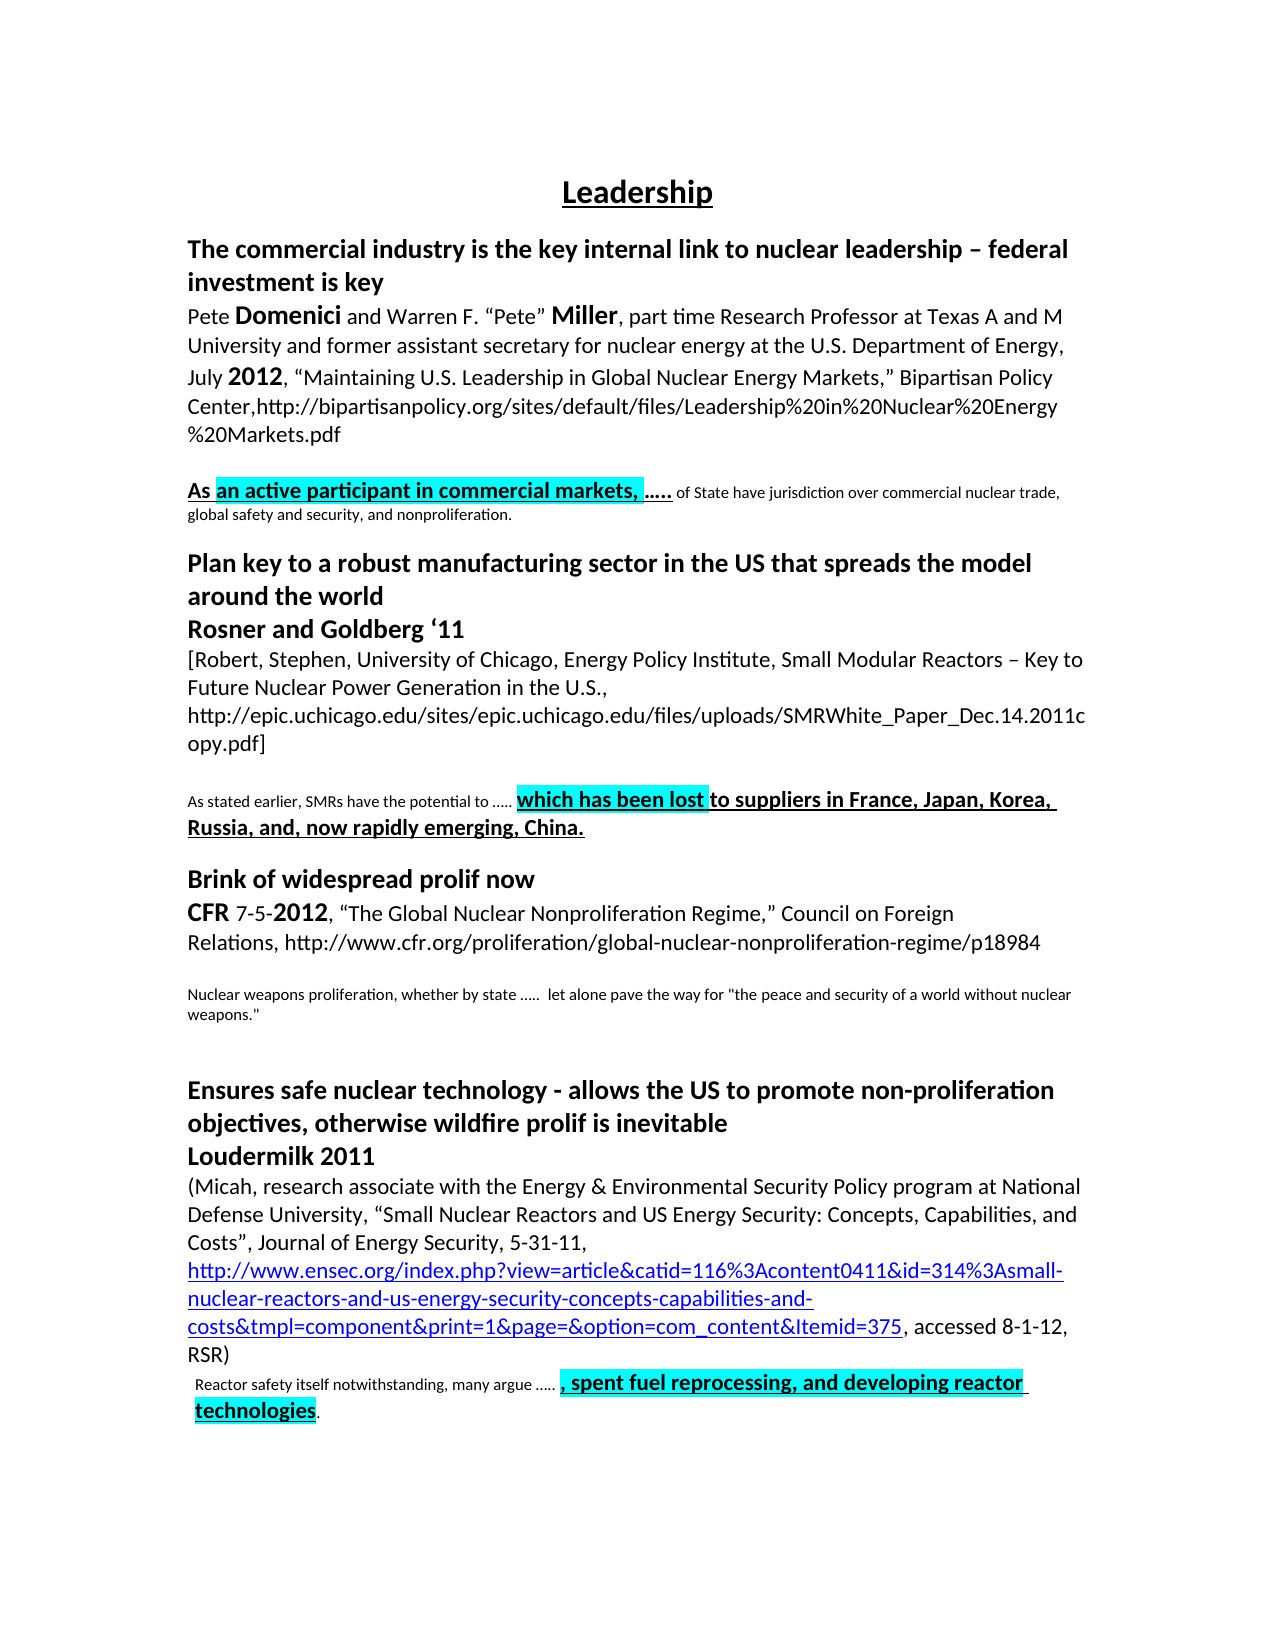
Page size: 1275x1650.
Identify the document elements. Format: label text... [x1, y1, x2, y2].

text Rosner and Goldberg ‘11 [187, 612, 1087, 645]
subtitle Leadership [187, 171, 1087, 212]
text Nuclear weapons proliferation, whether by state ….. let alone pave the way for "the peace and security of a world without nuclear weapons." [187, 984, 1087, 1024]
subtitle Ensures safe nuclear technology - allows the US to promote non-proliferation objectives, otherwise wildfire prolif is inevitable [187, 1073, 1087, 1139]
subtitle The commercial industry is the key internal link to nuclear leadership – federal investment is key [187, 232, 1087, 298]
subtitle Plan key to a robust manufacturing sector in the US that spreads the model around the world [187, 546, 1087, 612]
text As an active participant in commercial markets, ….. of State have jurisdiction over commercial nuclear trade, global safety and security, and nonproliferation. [187, 477, 1087, 525]
text (Micah, research associate with the Energy & Environmental Security Policy program at National Defense University, “Small Nuclear Reactors and US Energy Security: Concepts, Capabilities, and Costs”, Journal of Energy Security, 5-31-11, [187, 1172, 1087, 1256]
text Reactor safety itself notwithstanding, many argue ….. , spent fuel reprocessing, and developing reactor technologies. [195, 1368, 1087, 1424]
text Pete Domenici and Warren F. “Pete” Miller, part time Research Professor at Texas A and M University and former assistant secretary for nuclear energy at the U.S. Department of Energy, July 2012, “Maintaining U.S. Leadership in Global Nuclear Energy Markets,” Bipartisan Policy Center,http://bipartisanpolicy.org/sites/default/files/Leadership%20in%20Nuclear%20Energy%20Markets.pdf [187, 298, 1087, 448]
text [Robert, Stephen, University of Chicago, Energy Policy Institute, Small Modular Reactors – Key to Future Nuclear Power Generation in the U.S., http://epic.uchicago.edu/sites/epic.uchicago.edu/files/uploads/SMRWhite_Paper_Dec.14.2011copy.pdf] [187, 645, 1087, 757]
text As stated earlier, SMRs have the potential to ….. which has been lost to suppliers in France, Japan, Korea, Russia, and, now rapidly emerging, China. [187, 785, 1087, 841]
text http://www.ensec.org/index.php?view=article&catid=116%3Acontent0411&id=314%3Asmall-nuclear-reactors-and-us-energy-security-concepts-capabilities-and-costs&tmpl=component&print=1&page=&option=com_content&Itemid=375, accessed 8-1-12, RSR) [187, 1256, 1087, 1368]
subtitle Brink of widespread prolif now [187, 862, 1087, 895]
text Loudermilk 2011 [187, 1139, 1087, 1172]
text CFR 7-5-2012, “The Global Nuclear Nonproliferation Regime,” Council on Foreign Relations, http://www.cfr.org/proliferation/global-nuclear-nonproliferation-regime/p18984 [187, 895, 1087, 956]
